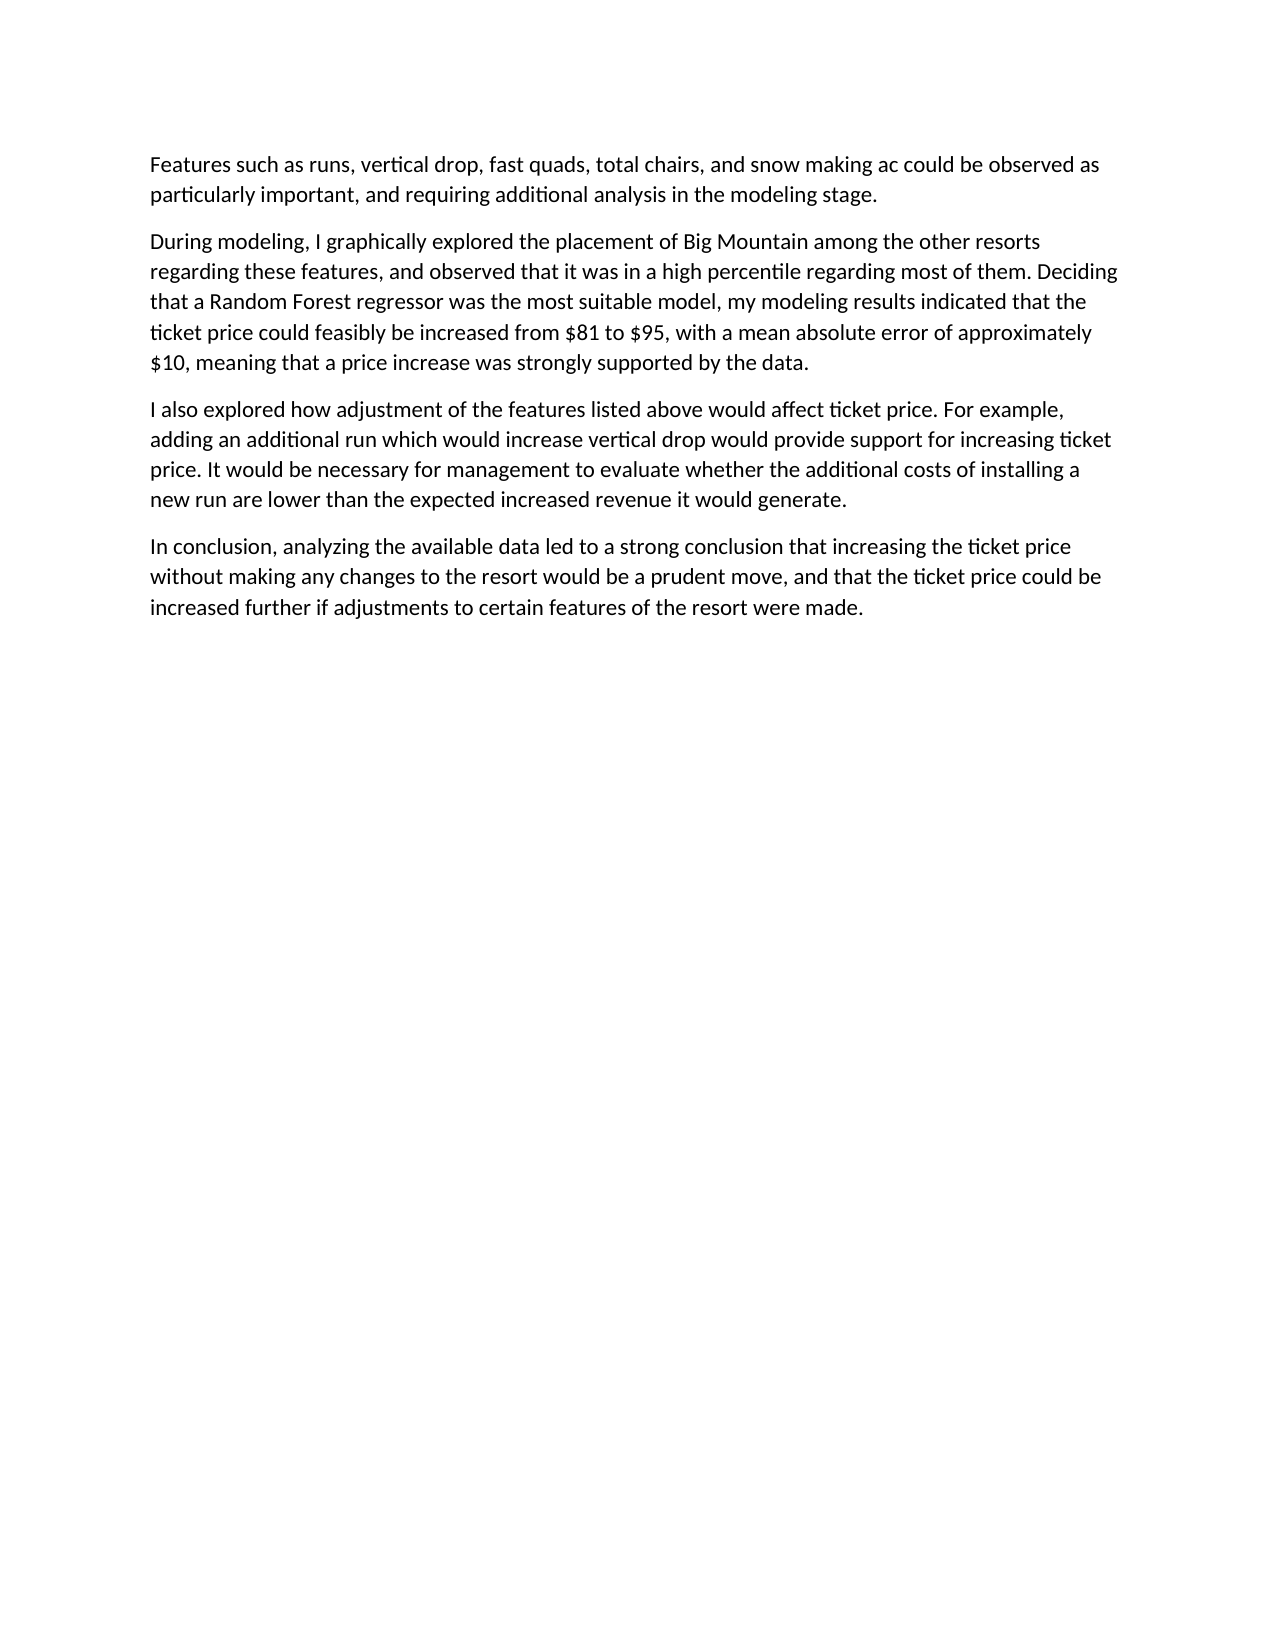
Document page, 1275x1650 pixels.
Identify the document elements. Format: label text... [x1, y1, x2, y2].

text I also explored how adjustment of the features listed above would affect ticket price. For example, adding an additional run which would increase vertical drop would provide support for increasing ticket price. It would be necessary for management to evaluate whether the additional costs of installing a new run are lower than the expected increased revenue it would generate. [150, 395, 1125, 513]
text During modeling, I graphically explored the placement of Big Mountain among the other resorts regarding these features, and observed that it was in a high percentile regarding most of them. Deciding that a Random Forest regressor was the most suitable model, my modeling results indicated that the ticket price could feasibly be increased from $81 to $95, with a mean absolute error of approximately $10, meaning that a price increase was strongly supported by the data. [150, 227, 1125, 376]
text In conclusion, analyzing the available data led to a strong conclusion that increasing the ticket price without making any changes to the resort would be a prudent move, and that the ticket price could be increased further if adjustments to certain features of the resort were made. [150, 532, 1125, 621]
text Features such as runs, vertical drop, fast quads, total chairs, and snow making ac could be observed as particularly important, and requiring additional analysis in the modeling stage. [150, 150, 1125, 208]
